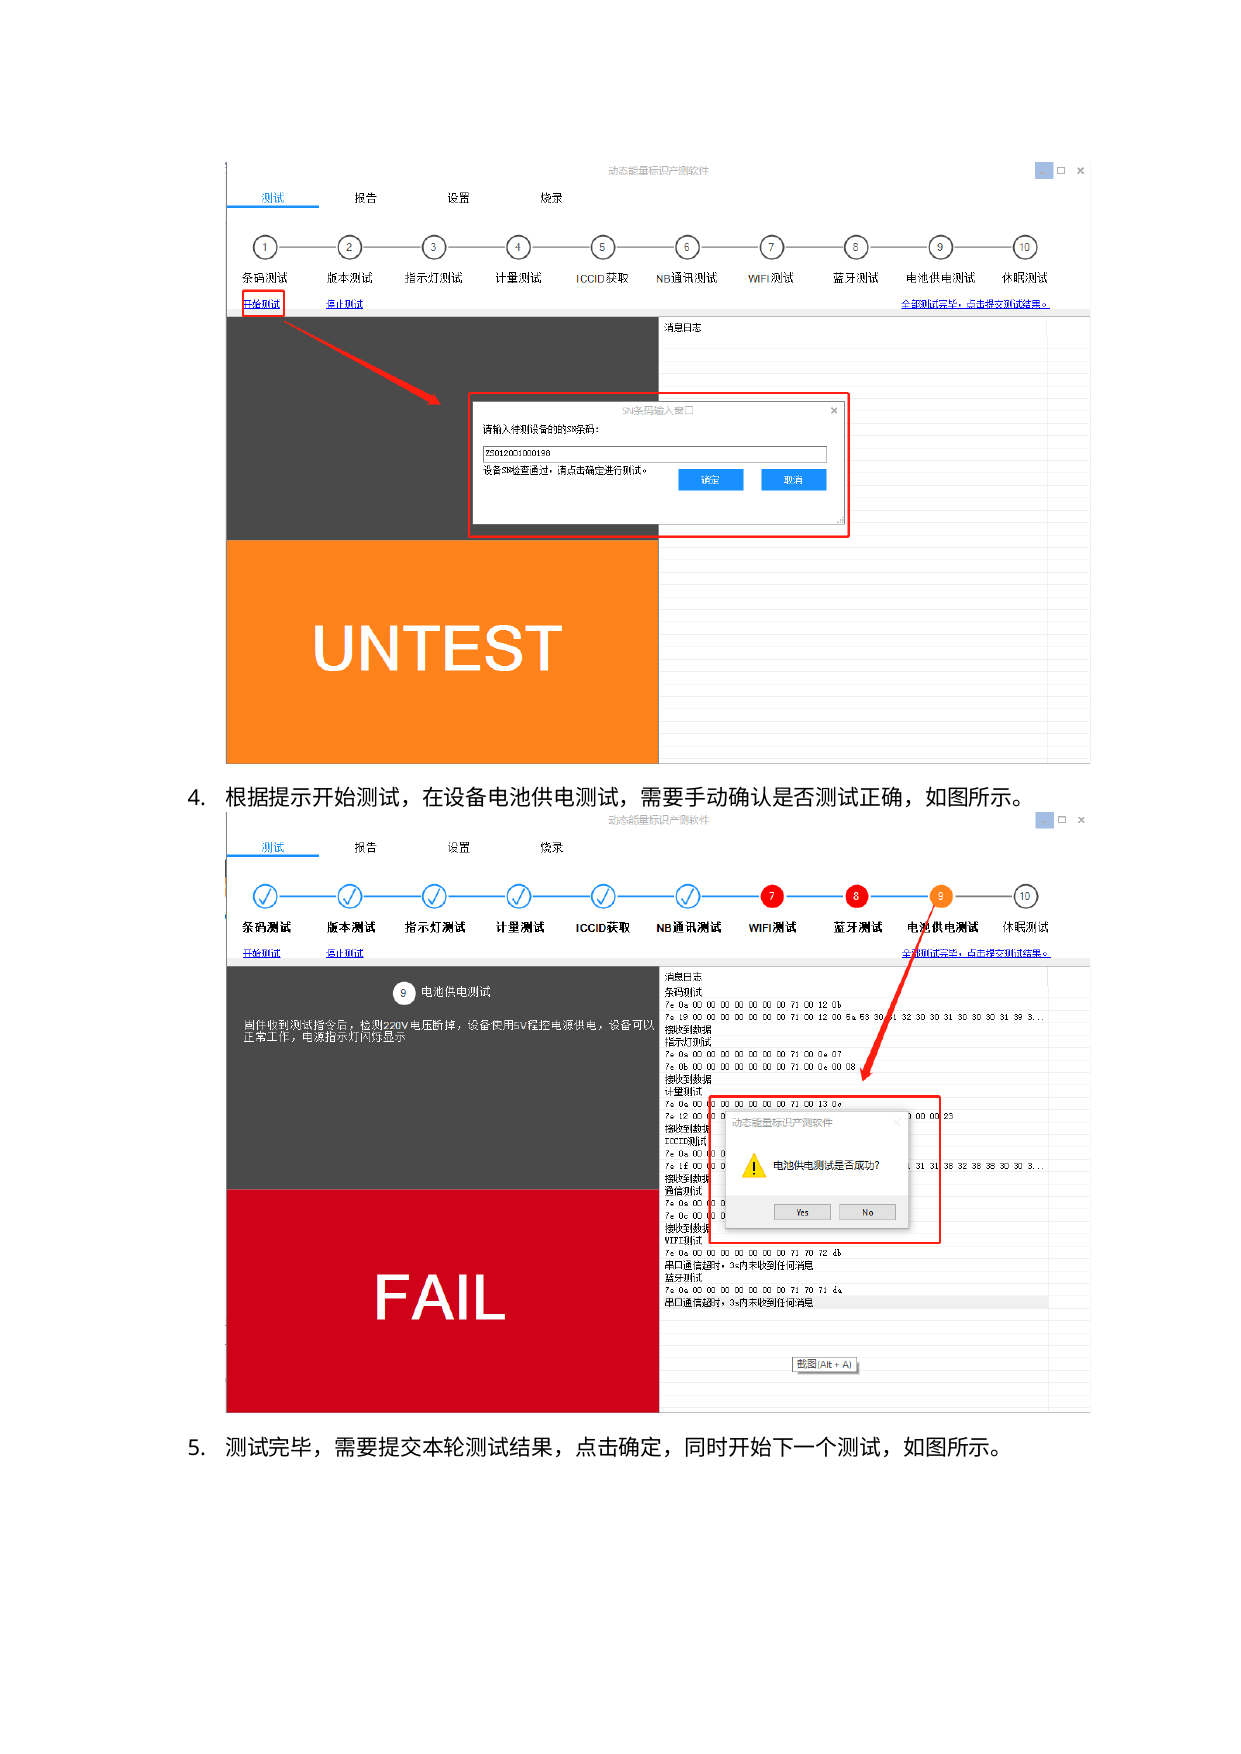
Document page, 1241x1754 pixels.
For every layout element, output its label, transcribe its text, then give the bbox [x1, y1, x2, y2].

picture [225, 162, 1091, 764]
list 测试完毕，需要提交本轮测试结果，点击确定，同时开始下一个测试，如图所示。 [187, 1429, 1053, 1462]
picture [225, 812, 1091, 1413]
list 根据提示开始测试，在设备电池供电测试，需要手动确认是否测试正确，如图所示。 [187, 779, 1053, 812]
